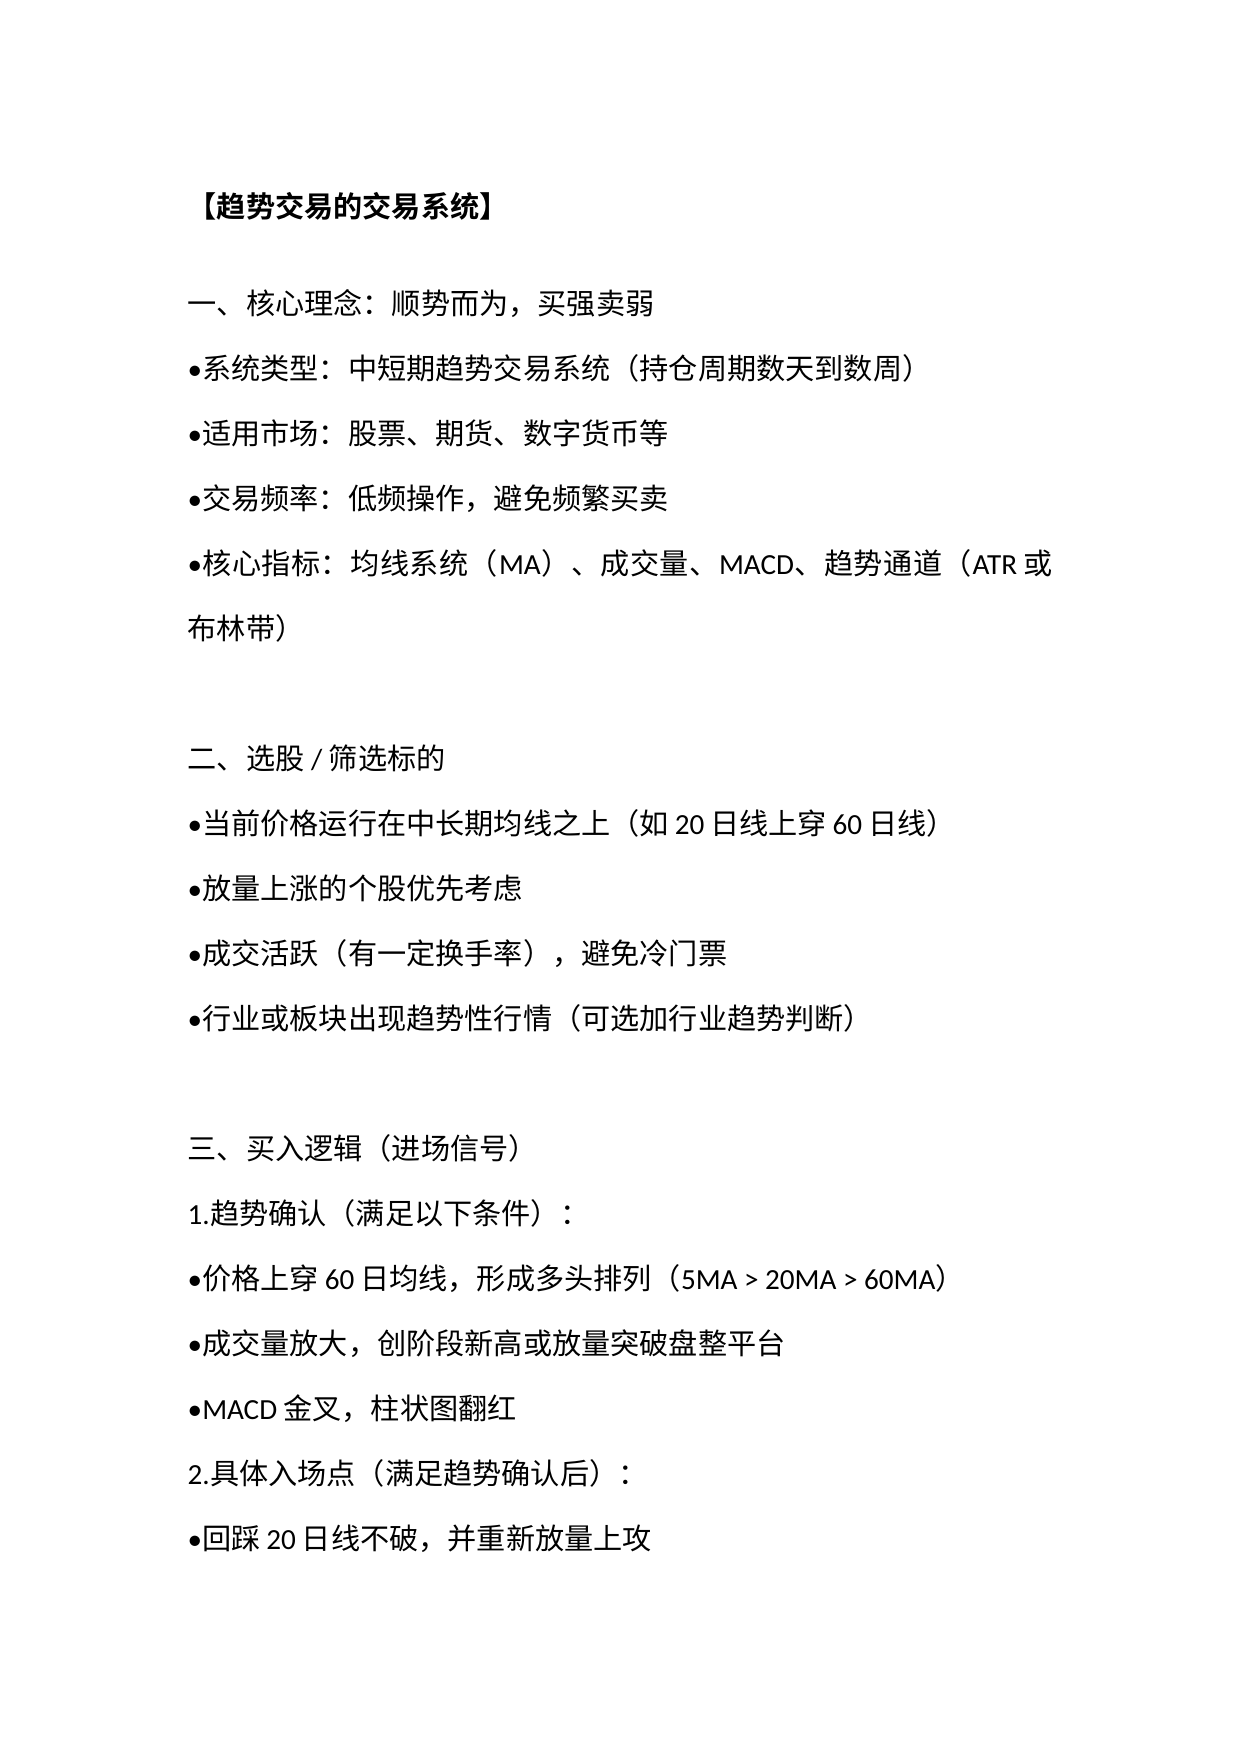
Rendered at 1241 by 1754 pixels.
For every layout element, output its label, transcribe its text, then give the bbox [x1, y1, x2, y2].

text •回踩20日线不破，并重新放量上攻 [187, 1504, 1053, 1569]
text •当前价格运行在中长期均线之上（如20日线上穿60日线） [187, 789, 1053, 854]
text •放量上涨的个股优先考虑 [187, 854, 1053, 919]
text •行业或板块出现趋势性行情（可选加行业趋势判断） [187, 984, 1053, 1049]
text 1.趋势确认（满足以下条件）： [187, 1179, 1053, 1244]
text 二、选股 / 筛选标的 [187, 724, 1053, 789]
text •成交量放大，创阶段新高或放量突破盘整平台 [187, 1309, 1053, 1374]
text •适用市场：股票、期货、数字货币等 [187, 399, 1053, 464]
text •成交活跃（有一定换手率），避免冷门票 [187, 919, 1053, 984]
text •MACD金叉，柱状图翻红 [187, 1374, 1053, 1439]
text 三、买入逻辑（进场信号） [187, 1114, 1053, 1179]
text •系统类型：中短期趋势交易系统（持仓周期数天到数周） [187, 334, 1053, 399]
text •价格上穿60日均线，形成多头排列（5MA > 20MA > 60MA） [187, 1244, 1053, 1309]
text •核心指标：均线系统（MA）、成交量、MACD、趋势通道（ATR或布林带） [187, 529, 1053, 659]
text 一、核心理念：顺势而为，买强卖弱 [187, 269, 1053, 334]
subtitle 【趋势交易的交易系统】 [187, 172, 1053, 237]
text •交易频率：低频操作，避免频繁买卖 [187, 464, 1053, 529]
text 2.具体入场点（满足趋势确认后）： [187, 1439, 1053, 1504]
